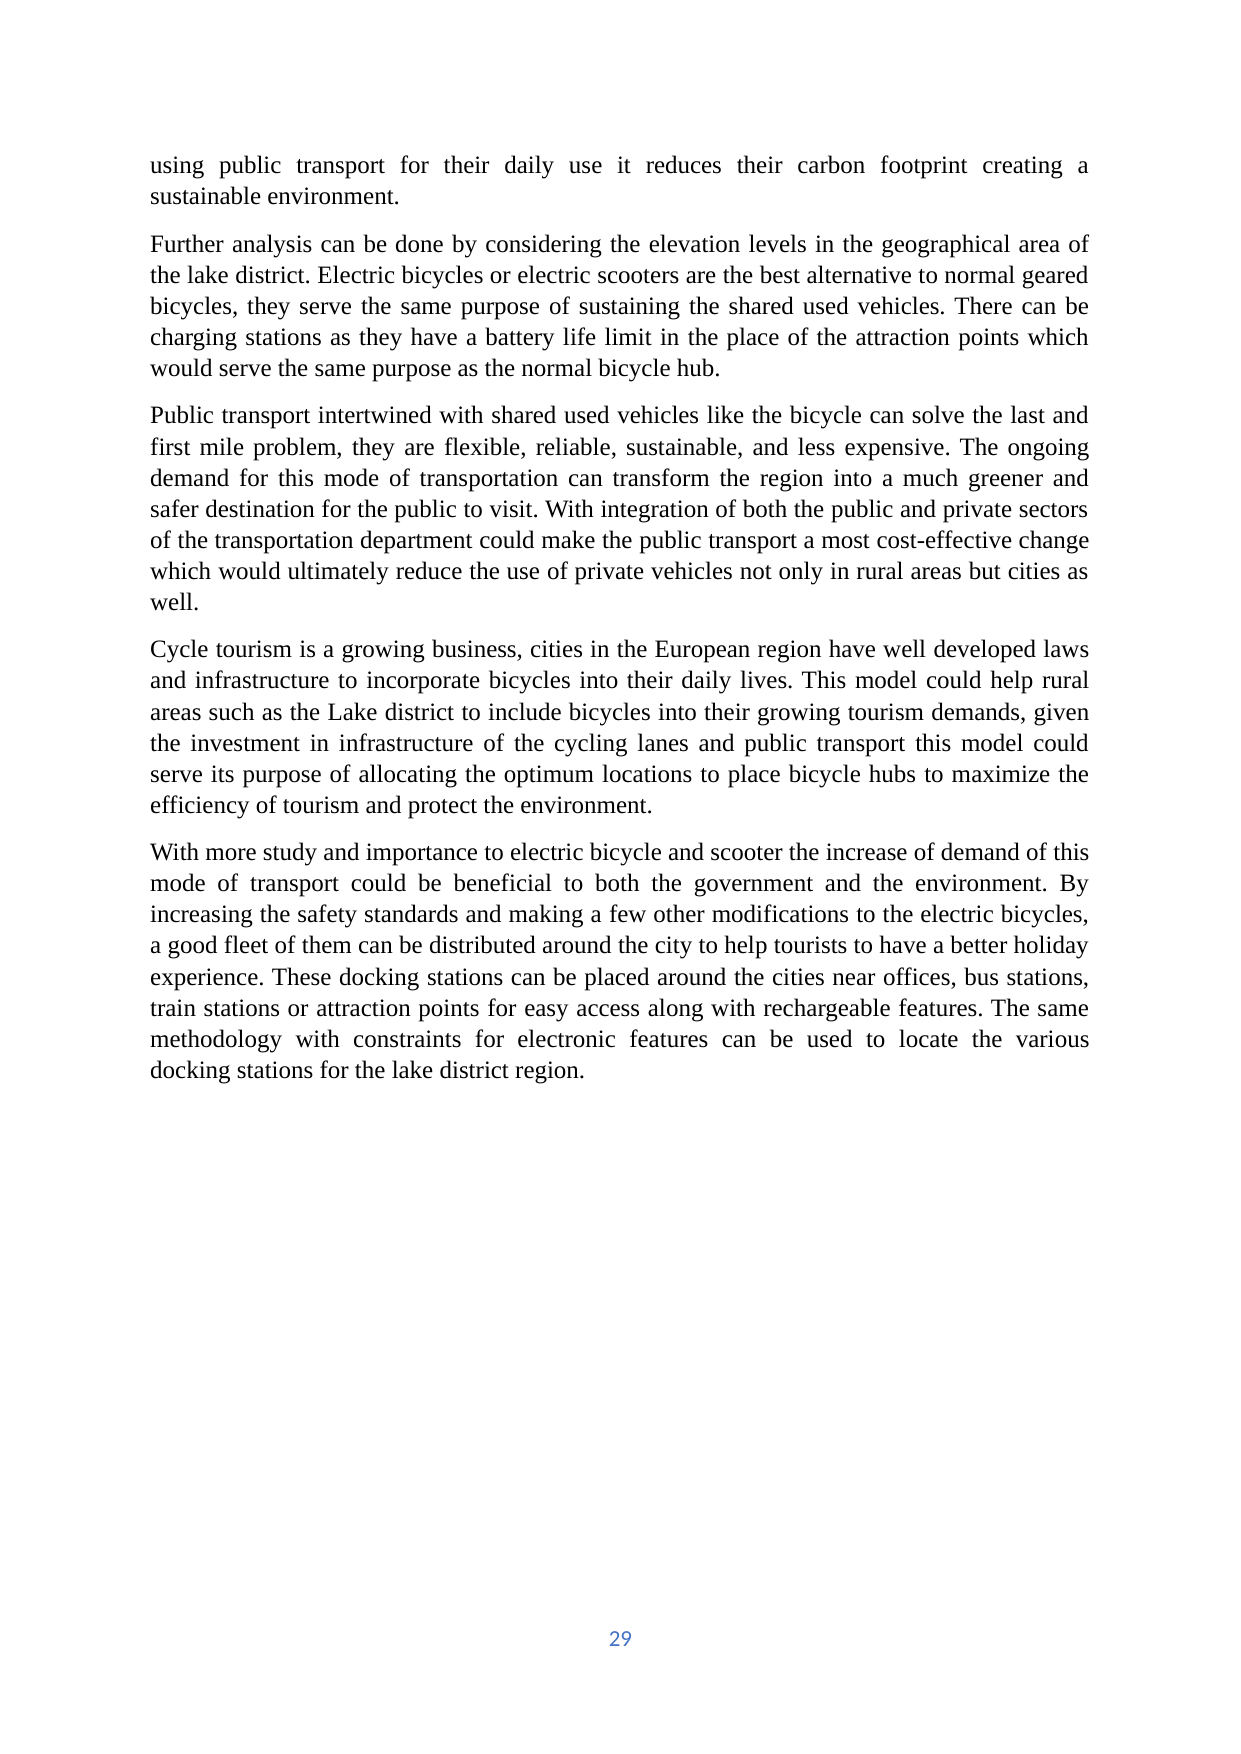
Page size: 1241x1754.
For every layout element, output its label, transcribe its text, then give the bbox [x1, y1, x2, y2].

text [150, 150, 1090, 210]
text Further analysis can be done by considering the elevation levels in the geographical area of the lake district. Electric bicycles or electric scooters are the best alternative to normal geared bicycles, they serve the same purpose of sustaining the shared used vehicles. There can be charging stations as they have a battery life limit in the place of the attraction points which would serve the same purpose as the normal bicycle hub. [150, 229, 1090, 382]
text Cycle tourism is a growing business, cities in the European region have well developed laws and infrastructure to incorporate bicycles into their daily lives. This model could help rural areas such as the Lake district to include bicycles into their growing tourism demands, given the investment in infrastructure of the cycling lanes and public transport this model could serve its purpose of allocating the optimum locations to place bicycle hubs to maximize the efficiency of tourism and protect the environment. [150, 634, 1090, 818]
text With more study and importance to electric bicycle and scooter the increase of demand of this mode of transport could be beneficial to both the government and the environment. By increasing the safety standards and making a few other modifications to the electric bicycles, a good fleet of them can be distributed around the city to help tourists to have a better holiday experience. These docking stations can be placed around the cities near offices, bus stations, train stations or attraction points for easy access along with rechargeable features. The same methodology with constraints for electronic features can be used to locate the various docking stations for the lake district region. [150, 837, 1090, 1083]
text Public transport intertwined with shared used vehicles like the bicycle can solve the last and first mile problem, they are flexible, reliable, sustainable, and less expensive. The ongoing demand for this mode of transportation can transform the region into a much greener and safer destination for the public to visit. With integration of both the public and private sectors of the transportation department could make the public transport a most cost-effective change which would ultimately reduce the use of private vehicles not only in rural areas but cities as well. [150, 401, 1090, 616]
